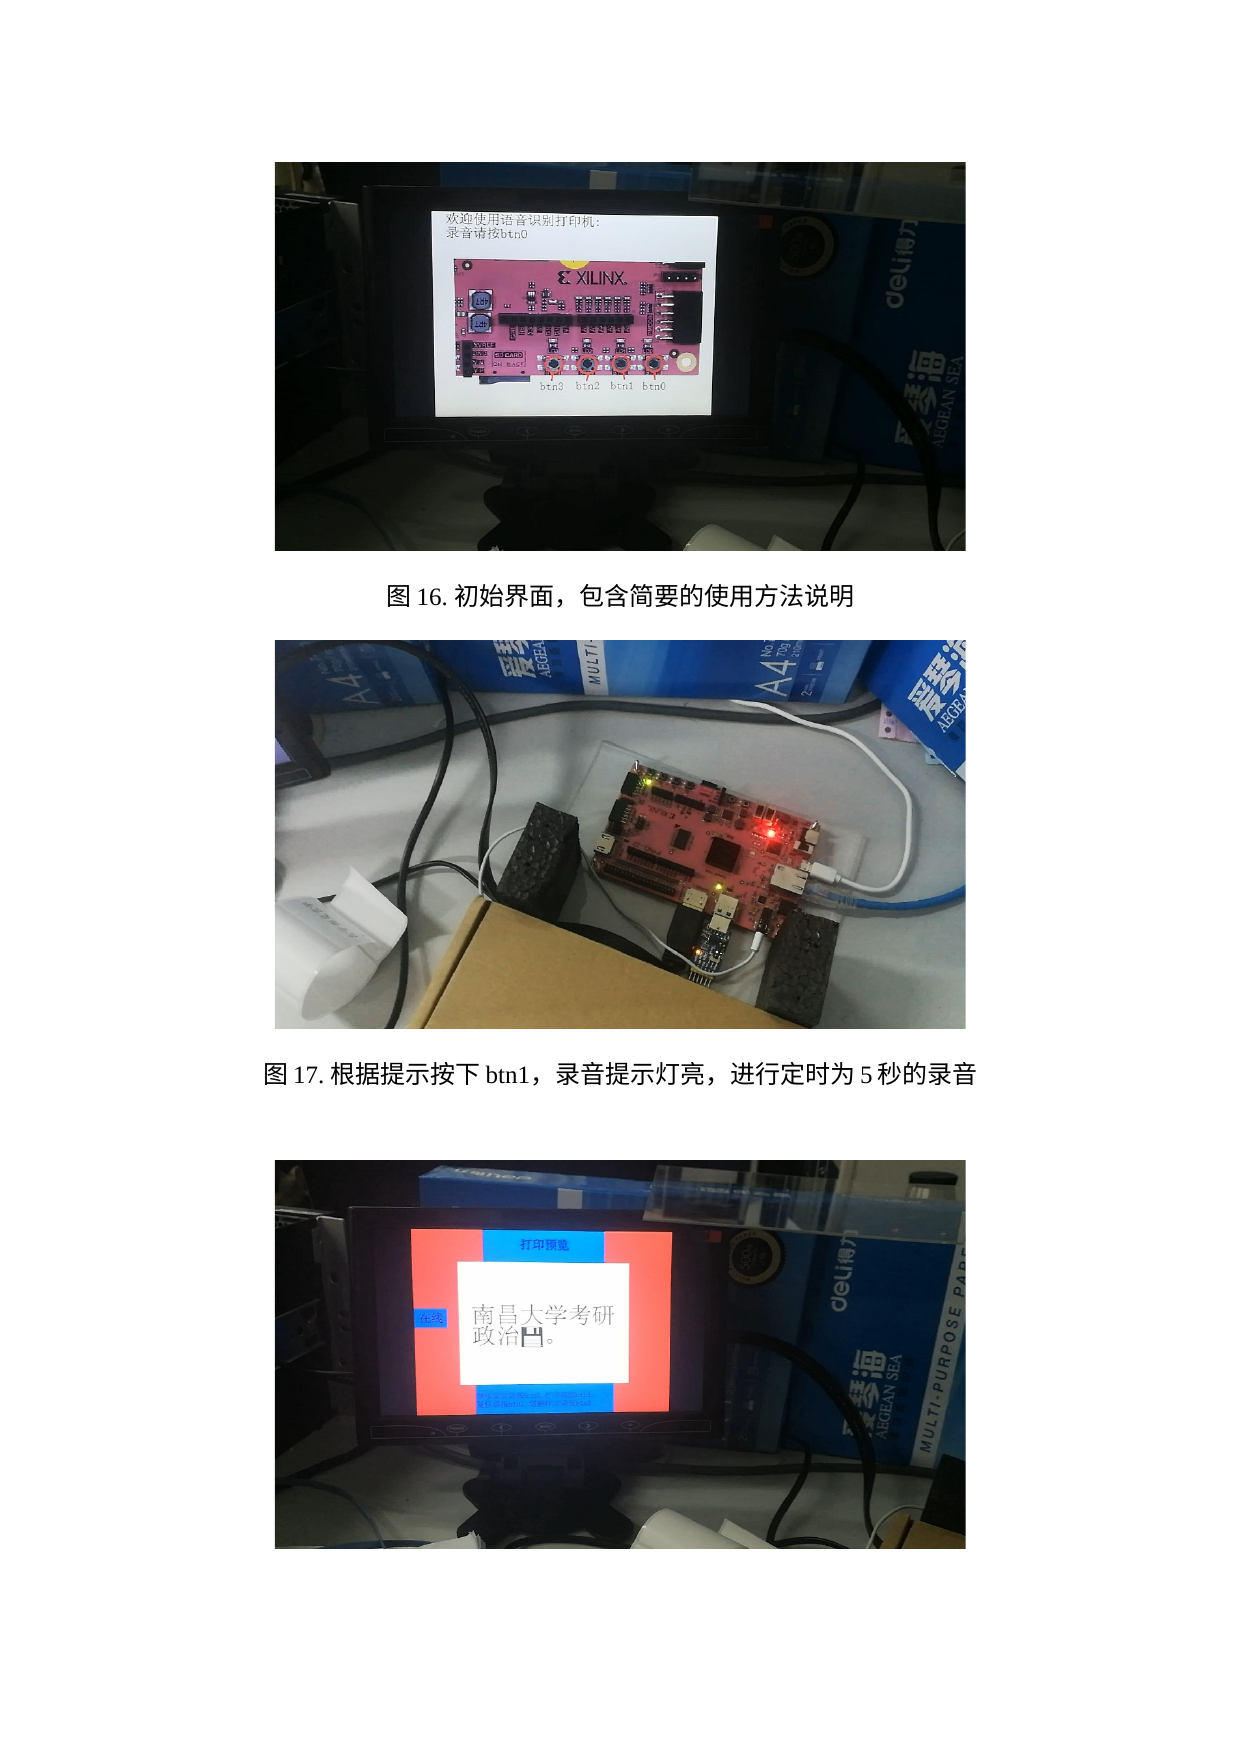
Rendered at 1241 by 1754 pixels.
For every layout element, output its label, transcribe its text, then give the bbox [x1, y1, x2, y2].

text 图16. 初始界面，包含简要的使用方法说明 [187, 562, 1053, 627]
picture [274, 162, 966, 551]
text 图17. 根据提示按下btn1，录音提示灯亮，进行定时为5秒的录音 [187, 1040, 1053, 1105]
picture [274, 1160, 966, 1549]
picture [274, 640, 966, 1029]
